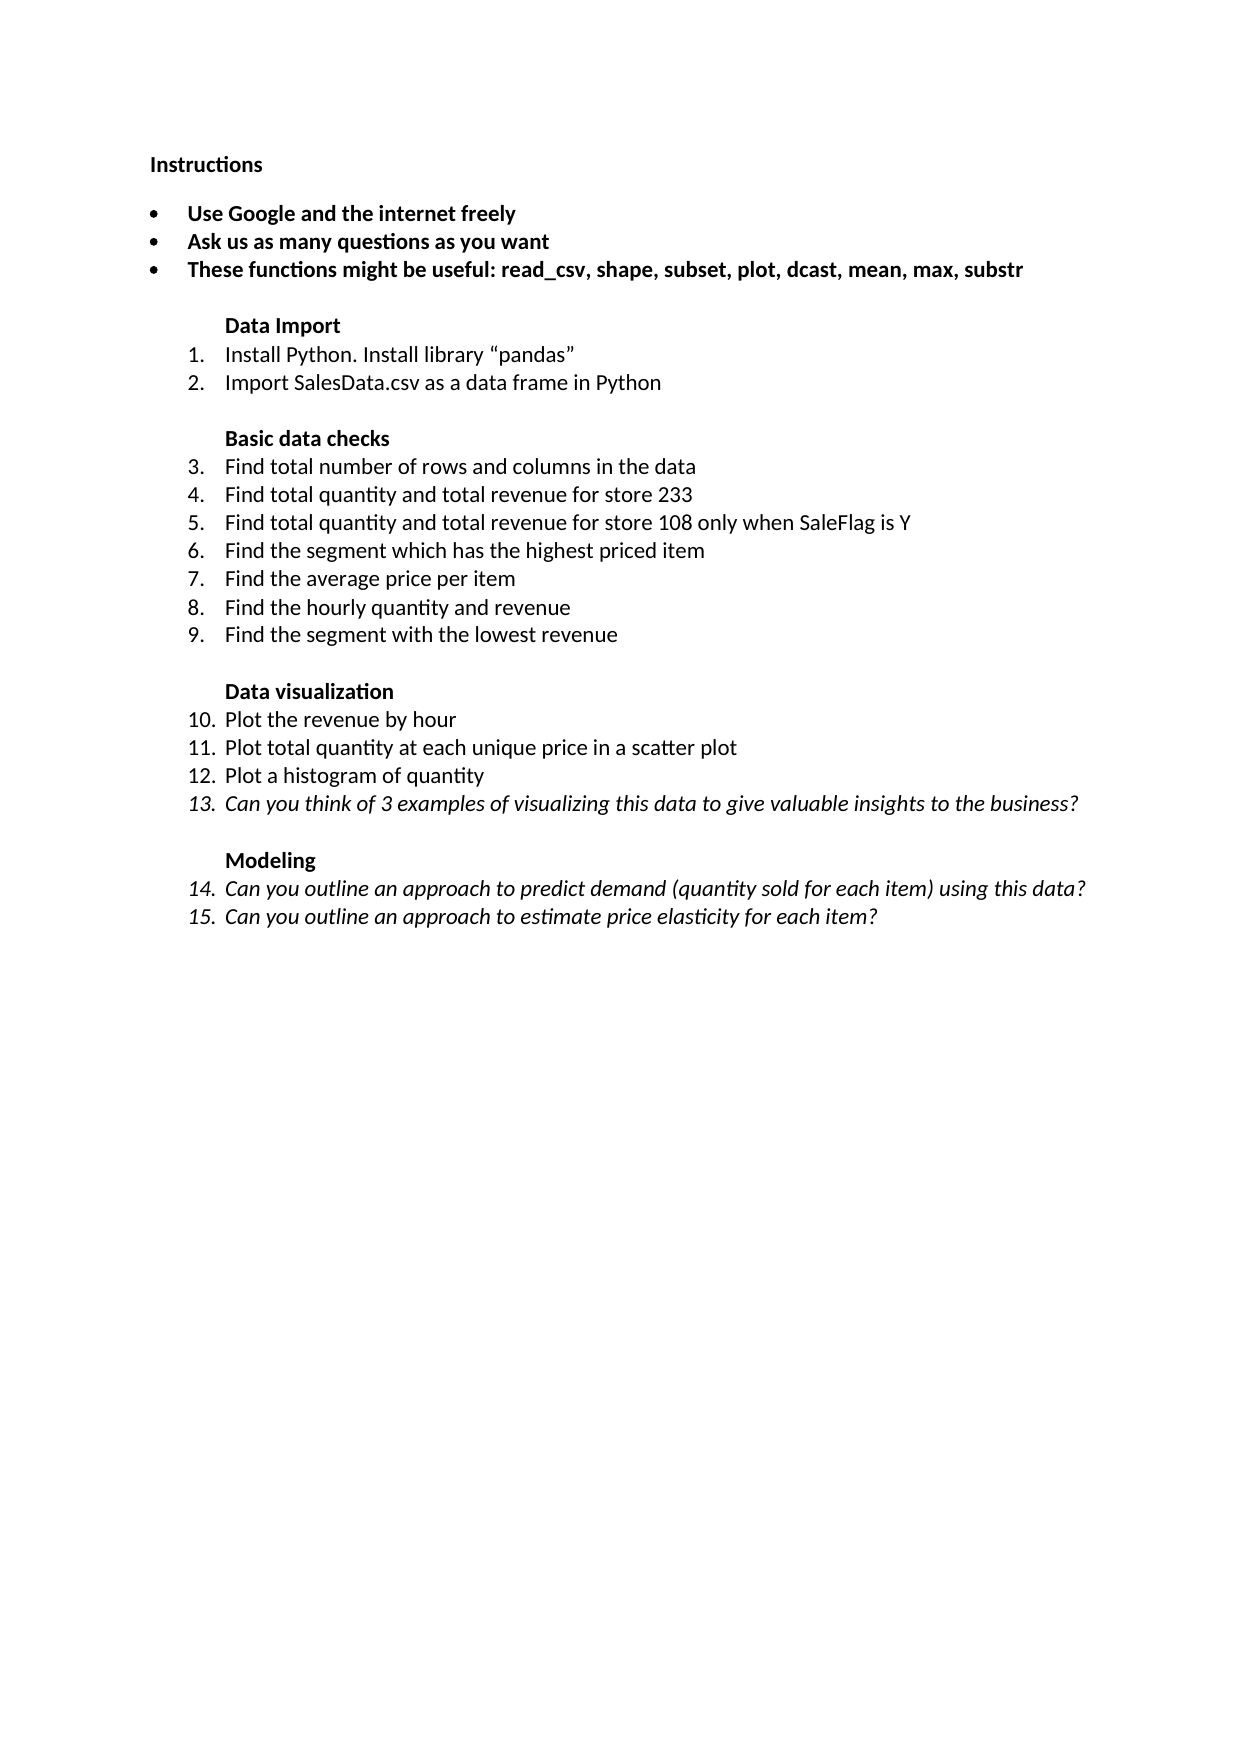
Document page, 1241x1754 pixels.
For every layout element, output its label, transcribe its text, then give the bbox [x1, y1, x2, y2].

text Data visualization [225, 677, 1090, 705]
list Ask us as many questions as you want [150, 227, 1090, 255]
text Data Import [225, 312, 1090, 340]
list Can you outline an approach to predict demand (quantity sold for each item) using this data? [187, 874, 1090, 902]
list Can you outline an approach to estimate price elasticity for each item? [187, 902, 1090, 930]
list Plot total quantity at each unique price in a scatter plot [187, 733, 1090, 761]
list Find the hourly quantity and revenue [187, 593, 1090, 621]
list Use Google and the internet freely [150, 199, 1090, 227]
text Basic data checks [225, 424, 1090, 452]
list Find total quantity and total revenue for store 233 [187, 481, 1090, 508]
list Find the segment which has the highest priced item [187, 537, 1090, 564]
list Find total quantity and total revenue for store 108 only when SaleFlag is Y [187, 508, 1090, 537]
list Can you think of 3 examples of visualizing this data to give valuable insights to the business? [187, 789, 1090, 817]
list Plot a histogram of quantity [187, 761, 1090, 789]
list These functions might be useful: read_csv, shape, subset, plot, dcast, mean, max, substr [150, 255, 1090, 283]
list Find total number of rows and columns in the data [187, 452, 1090, 481]
list Find the average price per item [187, 564, 1090, 593]
text Instructions [150, 150, 1090, 178]
list Plot the revenue by hour [187, 705, 1090, 733]
list Install Python. Install library “pandas” [187, 340, 1090, 368]
list Find the segment with the lowest revenue [187, 621, 1090, 649]
list Import SalesData.csv as a data frame in Python [187, 368, 1090, 396]
text Modeling [225, 846, 1090, 874]
